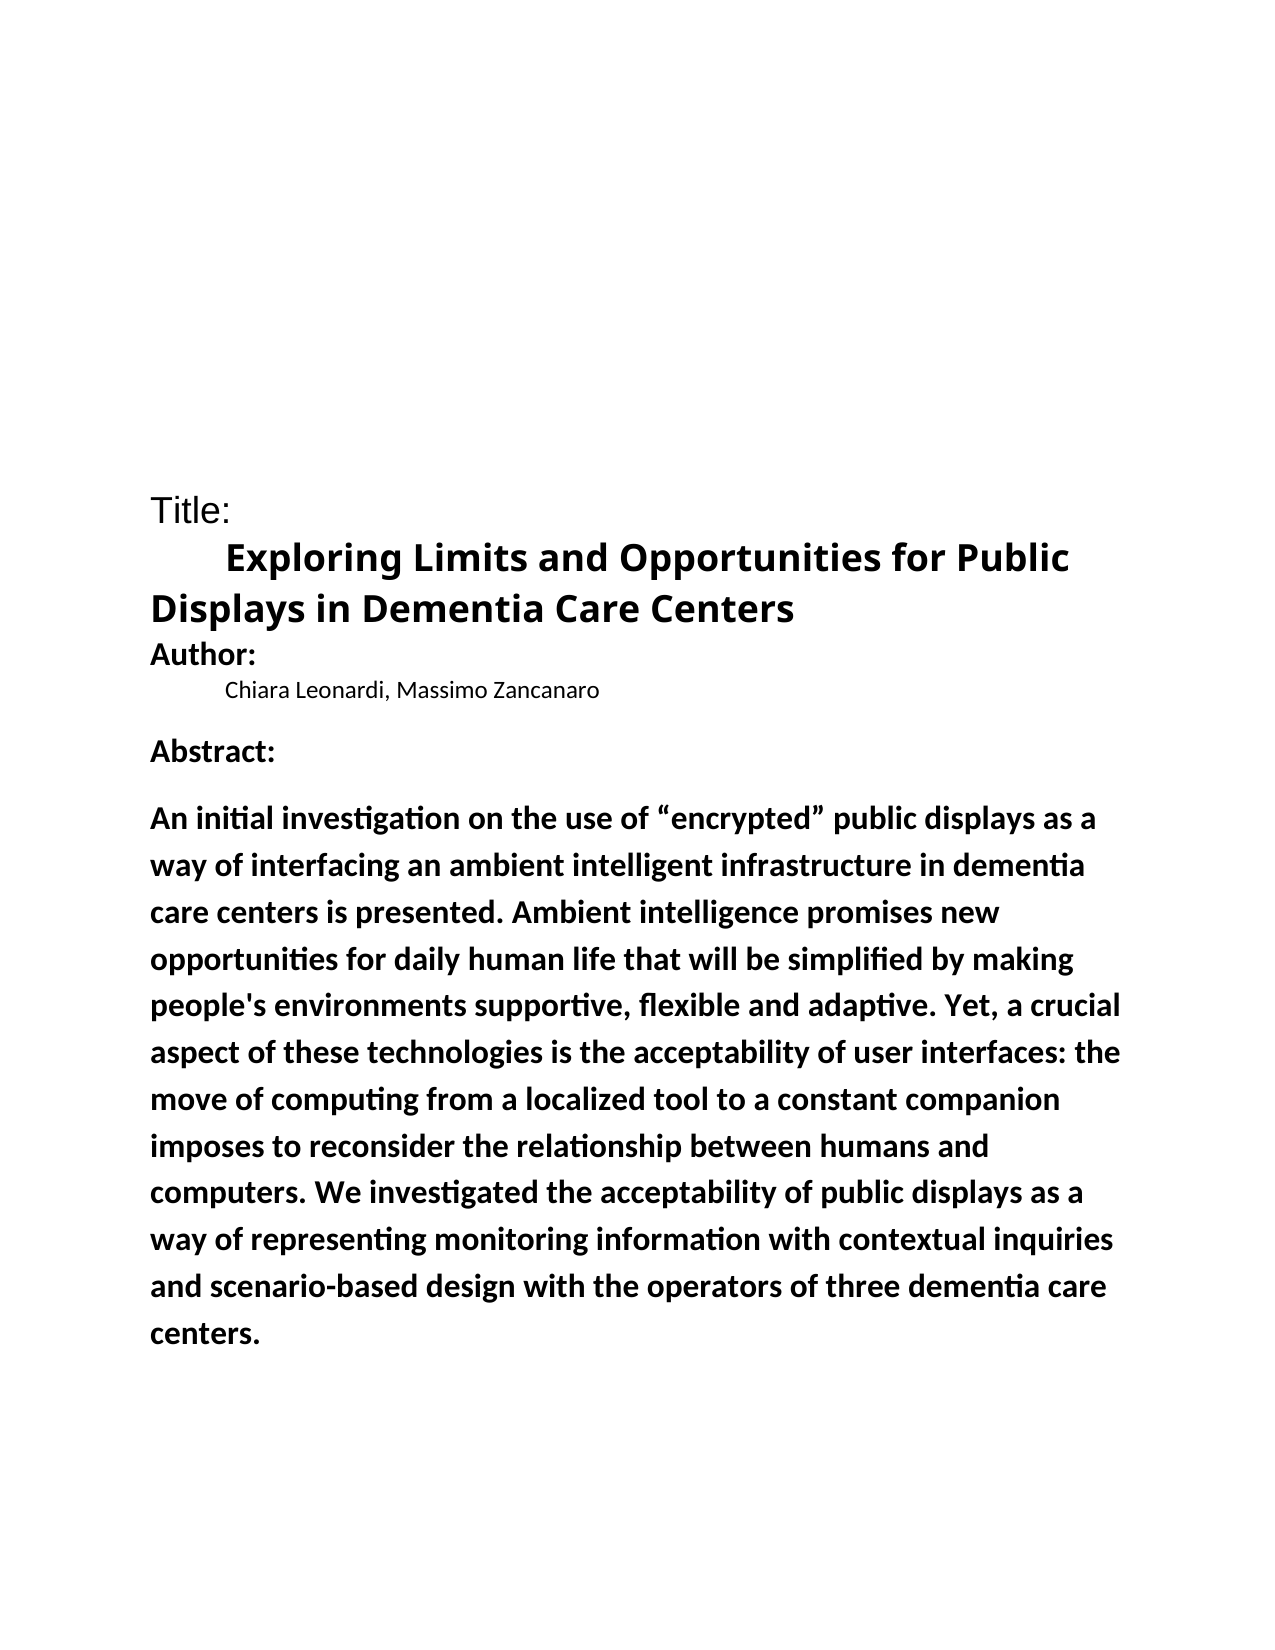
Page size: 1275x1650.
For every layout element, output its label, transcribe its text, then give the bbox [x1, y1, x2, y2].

text Title: [150, 488, 1125, 531]
text Author: [150, 633, 1125, 674]
text An initial investigation on the use of “encrypted” public displays as a way of interfacing an ambient intelligent infrastructure in dementia care centers is presented. Ambient intelligence promises new opportunities for daily human life that will be simplified by making people's environments supportive, flexible and adaptive. Yet, a crucial aspect of these technologies is the acceptability of user interfaces: the move of computing from a localized tool to a constant companion imposes to reconsider the relationship between humans and computers. We investigated the acceptability of public displays as a way of representing monitoring information with contextual inquiries and scenario-based design with the operators of three dementia care centers. [150, 797, 1125, 1353]
text Exploring Limits and Opportunities for Public Displays in Dementia Care Centers [150, 531, 1125, 633]
text Chiara Leonardi, Massimo Zancanaro [150, 674, 1125, 704]
text Abstract: [150, 730, 1125, 771]
